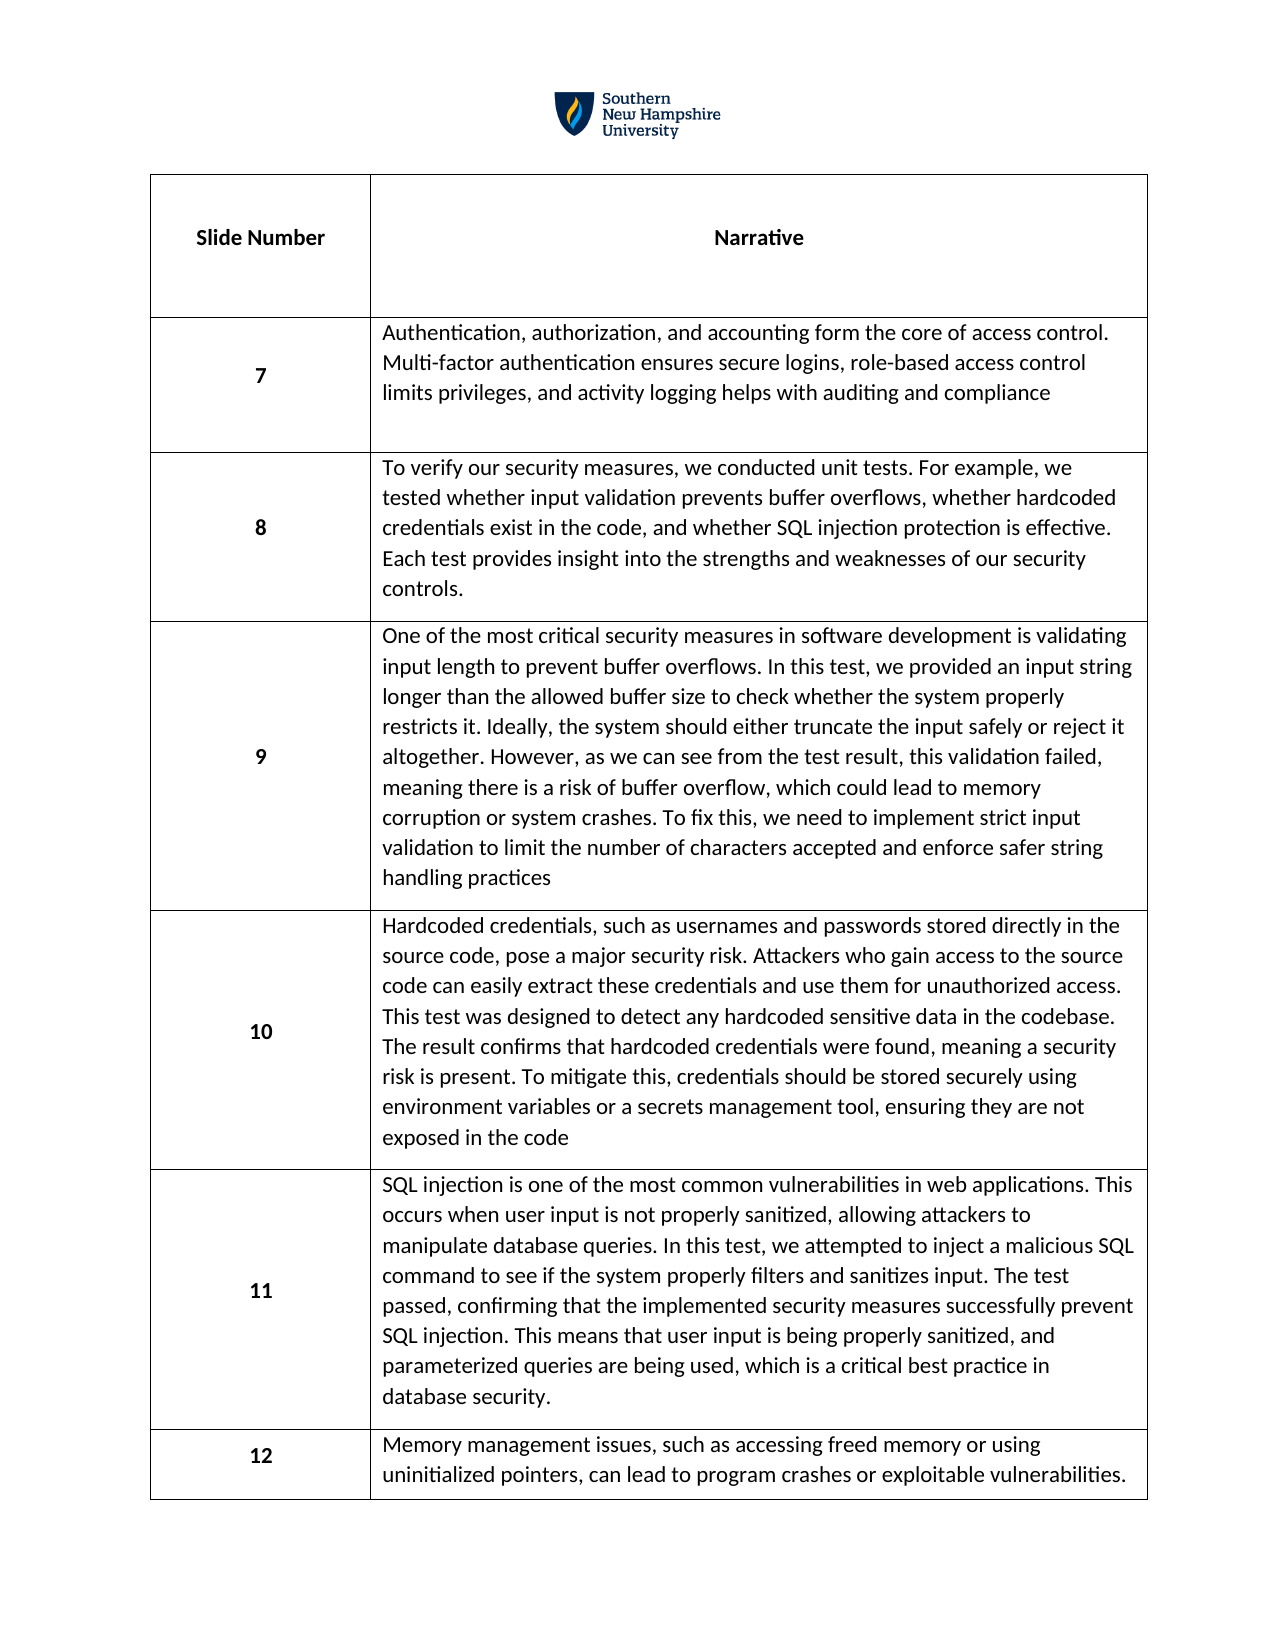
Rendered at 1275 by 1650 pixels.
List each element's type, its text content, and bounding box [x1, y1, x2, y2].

table_header Slide Number [151, 175, 370, 317]
table_header Narrative [371, 175, 1147, 317]
table_cell Hardcoded credentials, such as usernames and passwords stored directly in the source code, pose a major security risk. Attackers who gain access to the source code can easily extract these credentials and use them for unauthorized access. This test was designed to detect any hardcoded sensitive data in the codebase. The result confirms that hardcoded credentials were found, meaning a security risk is present. To mitigate this, credentials should be stored securely using environment variables or a secrets management tool, ensuring they are not exposed in the code [371, 911, 1147, 1169]
table_cell To verify our security measures, we conducted unit tests. For example, we tested whether input validation prevents buffer overflows, whether hardcoded credentials exist in the code, and whether SQL injection protection is effective. Each test provides insight into the strengths and weaknesses of our security controls. [371, 453, 1147, 621]
table_cell Authentication, authorization, and accounting form the core of access control. Multi-factor authentication ensures secure logins, role-based access control limits privileges, and activity logging helps with auditing and compliance [371, 318, 1147, 452]
table_cell SQL injection is one of the most common vulnerabilities in web applications. This occurs when user input is not properly sanitized, allowing attackers to manipulate database queries. In this test, we attempted to inject a malicious SQL command to see if the system properly filters and sanitizes input. The test passed, confirming that the implemented security measures successfully prevent SQL injection. This means that user input is being properly sanitized, and parameterized queries are being used, which is a critical best practice in database security. [371, 1170, 1147, 1429]
table_cell 10 [151, 911, 370, 1169]
table_cell One of the most critical security measures in software development is validating input length to prevent buffer overflows. In this test, we provided an input string longer than the allowed buffer size to check whether the system properly restricts it. Ideally, the system should either truncate the input safely or reject it altogether. However, as we can see from the test result, this validation failed, meaning there is a risk of buffer overflow, which could lead to memory corruption or system crashes. To fix this, we need to implement strict input validation to limit the number of characters accepted and enforce safer string handling practices [371, 622, 1147, 910]
picture [546, 75, 729, 154]
table_cell 8 [151, 453, 370, 621]
table_cell 9 [151, 622, 370, 910]
table_cell 12 [151, 1430, 370, 1499]
table_cell 7 [151, 318, 370, 452]
table_cell 11 [151, 1170, 370, 1429]
